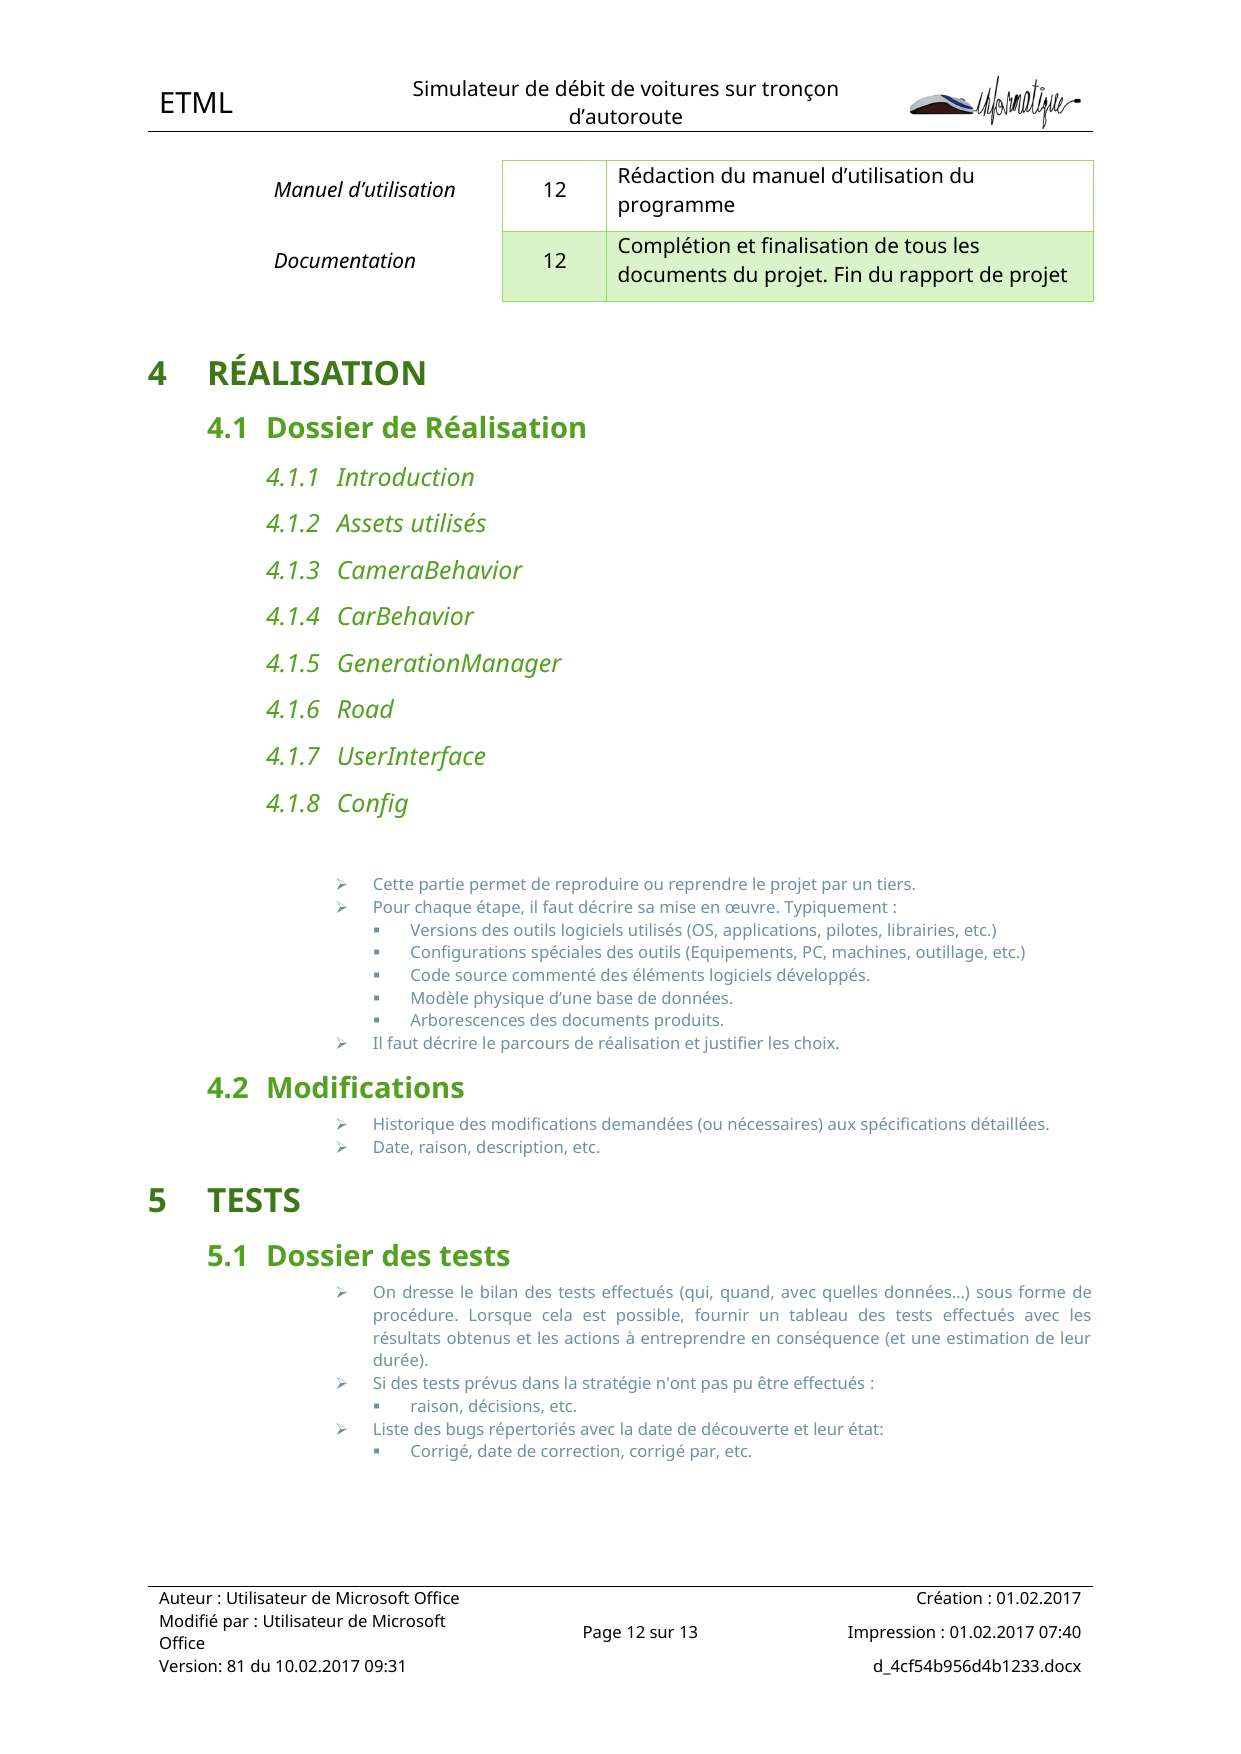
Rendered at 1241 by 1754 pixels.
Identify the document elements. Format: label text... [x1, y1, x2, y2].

subtitle CameraBehavior [266, 552, 1092, 587]
subtitle UserInterface [266, 739, 1092, 773]
table_cell Complétion et finalisation de tous les documents du projet. Fin du rapport de projet [607, 232, 1093, 301]
subtitle GenerationManager [266, 646, 1092, 680]
subtitle Modifications [207, 1067, 1092, 1107]
table_cell Rédaction du manuel d’utilisation du programme [607, 161, 1093, 231]
table_cell Documentation [262, 231, 502, 301]
list Corrigé, date de correction, corrigé par, etc. [373, 1440, 1092, 1463]
list Il faut décrire le parcours de réalisation et justifier les choix. [335, 1032, 1092, 1054]
table_cell 12 [503, 161, 606, 231]
list Pour chaque étape, il faut décrire sa mise en œuvre. Typiquement : [335, 896, 1092, 918]
subtitle Introduction [266, 459, 1092, 493]
list Historique des modifications demandées (ou nécessaires) aux spécifications détaillées. [335, 1113, 1092, 1136]
table_cell 12 [503, 232, 606, 301]
subtitle Dossier des tests [207, 1235, 1092, 1275]
table_cell Manuel d’utilisation [262, 160, 502, 231]
subtitle Road [266, 692, 1092, 726]
list Arborescences des documents produits. [373, 1009, 1092, 1032]
list Si des tests prévus dans la stratégie n'ont pas pu être effectués : [335, 1372, 1092, 1394]
subtitle Réalisation [148, 349, 1092, 395]
list Code source commenté des éléments logiciels développés. [373, 964, 1092, 986]
picture [909, 76, 1082, 129]
list Liste des bugs répertoriés avec la date de découverte et leur état: [335, 1417, 1092, 1440]
list raison, décisions, etc. [373, 1394, 1092, 1417]
subtitle Assets utilisés [266, 506, 1092, 540]
subtitle Config [266, 785, 1092, 819]
list Date, raison, description, etc. [335, 1136, 1092, 1158]
subtitle Tests [148, 1177, 1092, 1222]
subtitle CarBehavior [266, 599, 1092, 633]
list Configurations spéciales des outils (Equipements, PC, machines, outillage, etc.) [373, 941, 1092, 964]
list Modèle physique d’une base de données. [373, 986, 1092, 1009]
subtitle Dossier de Réalisation [207, 407, 1092, 447]
list Versions des outils logiciels utilisés (OS, applications, pilotes, librairies, etc.) [373, 918, 1092, 941]
list Cette partie permet de reproduire ou reprendre le projet par un tiers. [335, 873, 1092, 896]
